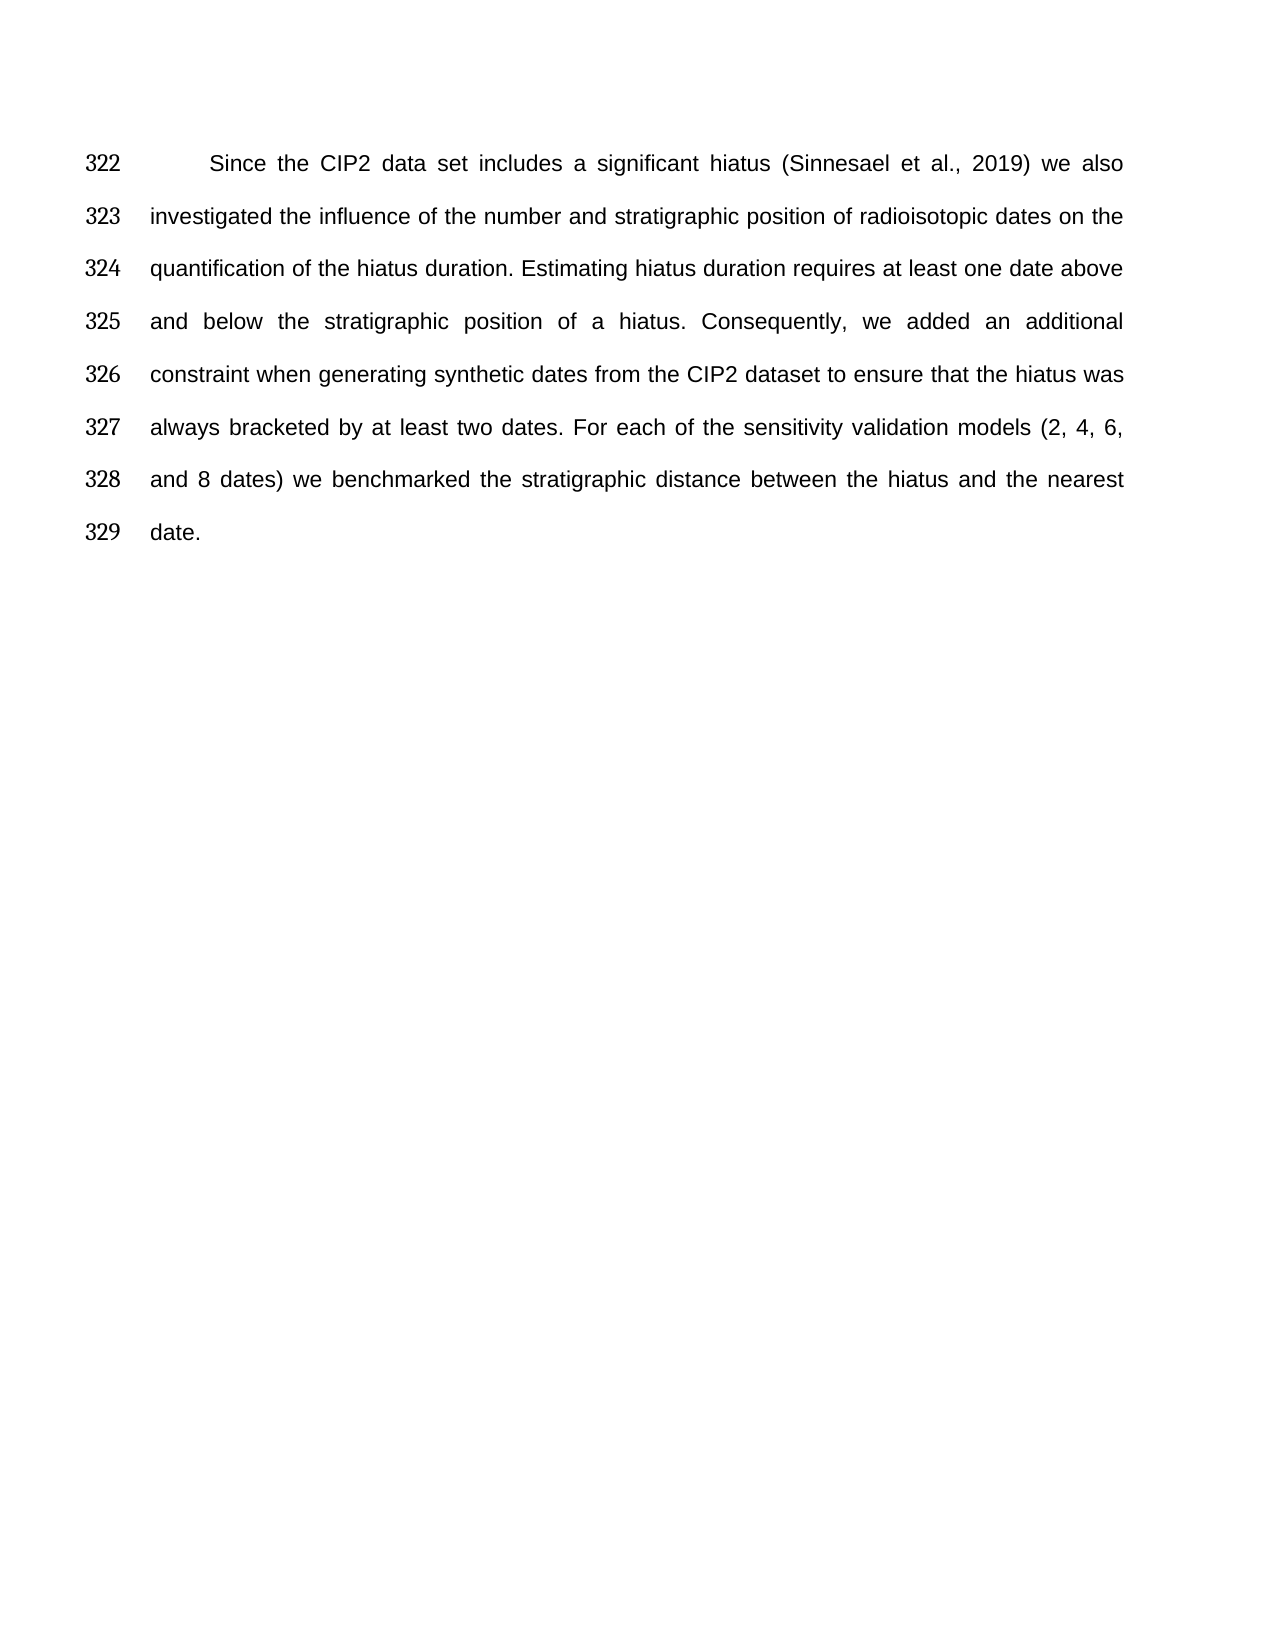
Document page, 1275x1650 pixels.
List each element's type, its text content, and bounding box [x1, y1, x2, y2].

text Since the CIP2 data set includes a significant hiatus (Sinnesael et al., 2019) we also investigated the influence of the number and stratigraphic position of radioisotopic dates on the quantification of the hiatus duration. Estimating hiatus duration requires at least one date above and below the stratigraphic position of a hiatus. Consequently, we added an additional constraint when generating synthetic dates from the CIP2 dataset to ensure that the hiatus was always bracketed by at least two dates. For each of the sensitivity validation models (2, 4, 6, and 8 dates) we benchmarked the stratigraphic distance between the hiatus and the nearest date. [150, 150, 1125, 545]
